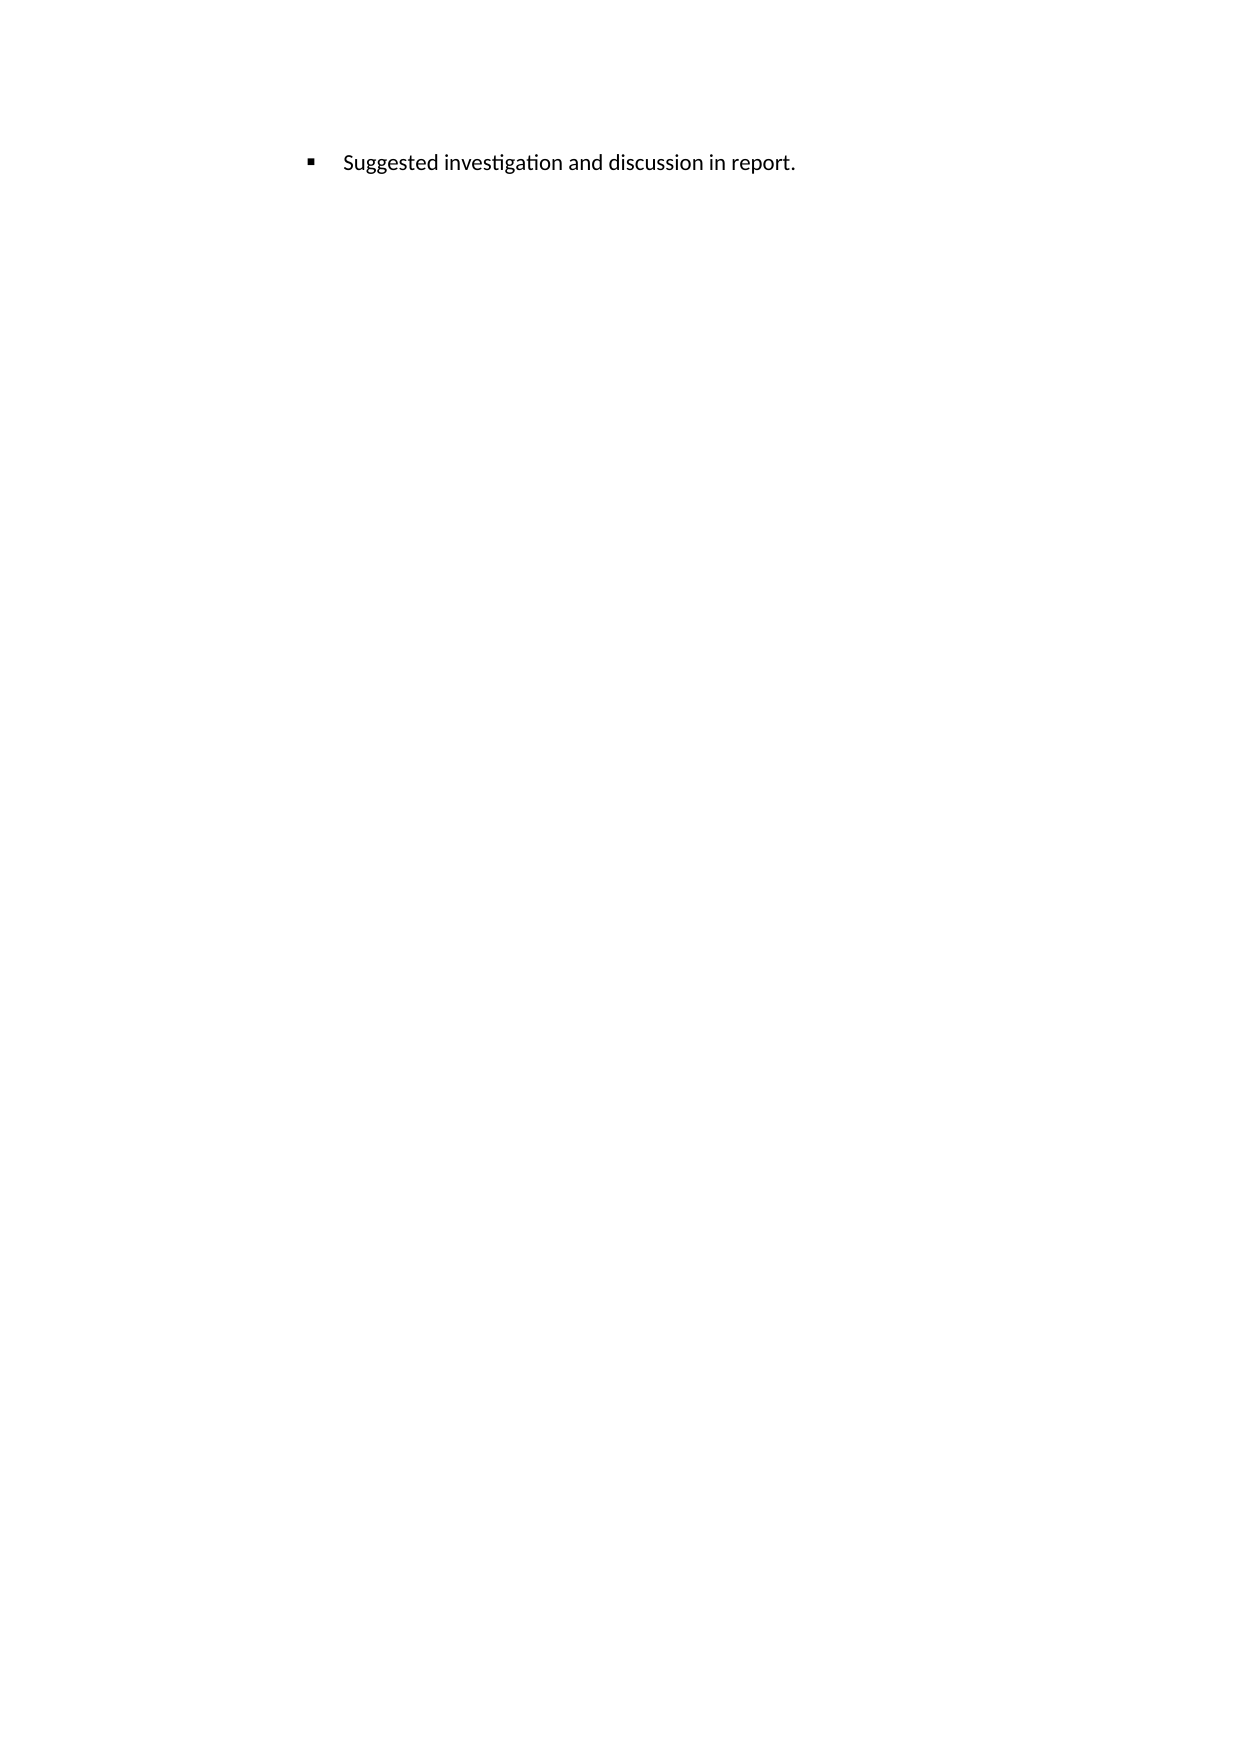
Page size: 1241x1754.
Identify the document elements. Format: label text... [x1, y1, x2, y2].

list Suggested investigation and discussion in report. [306, 148, 1122, 176]
